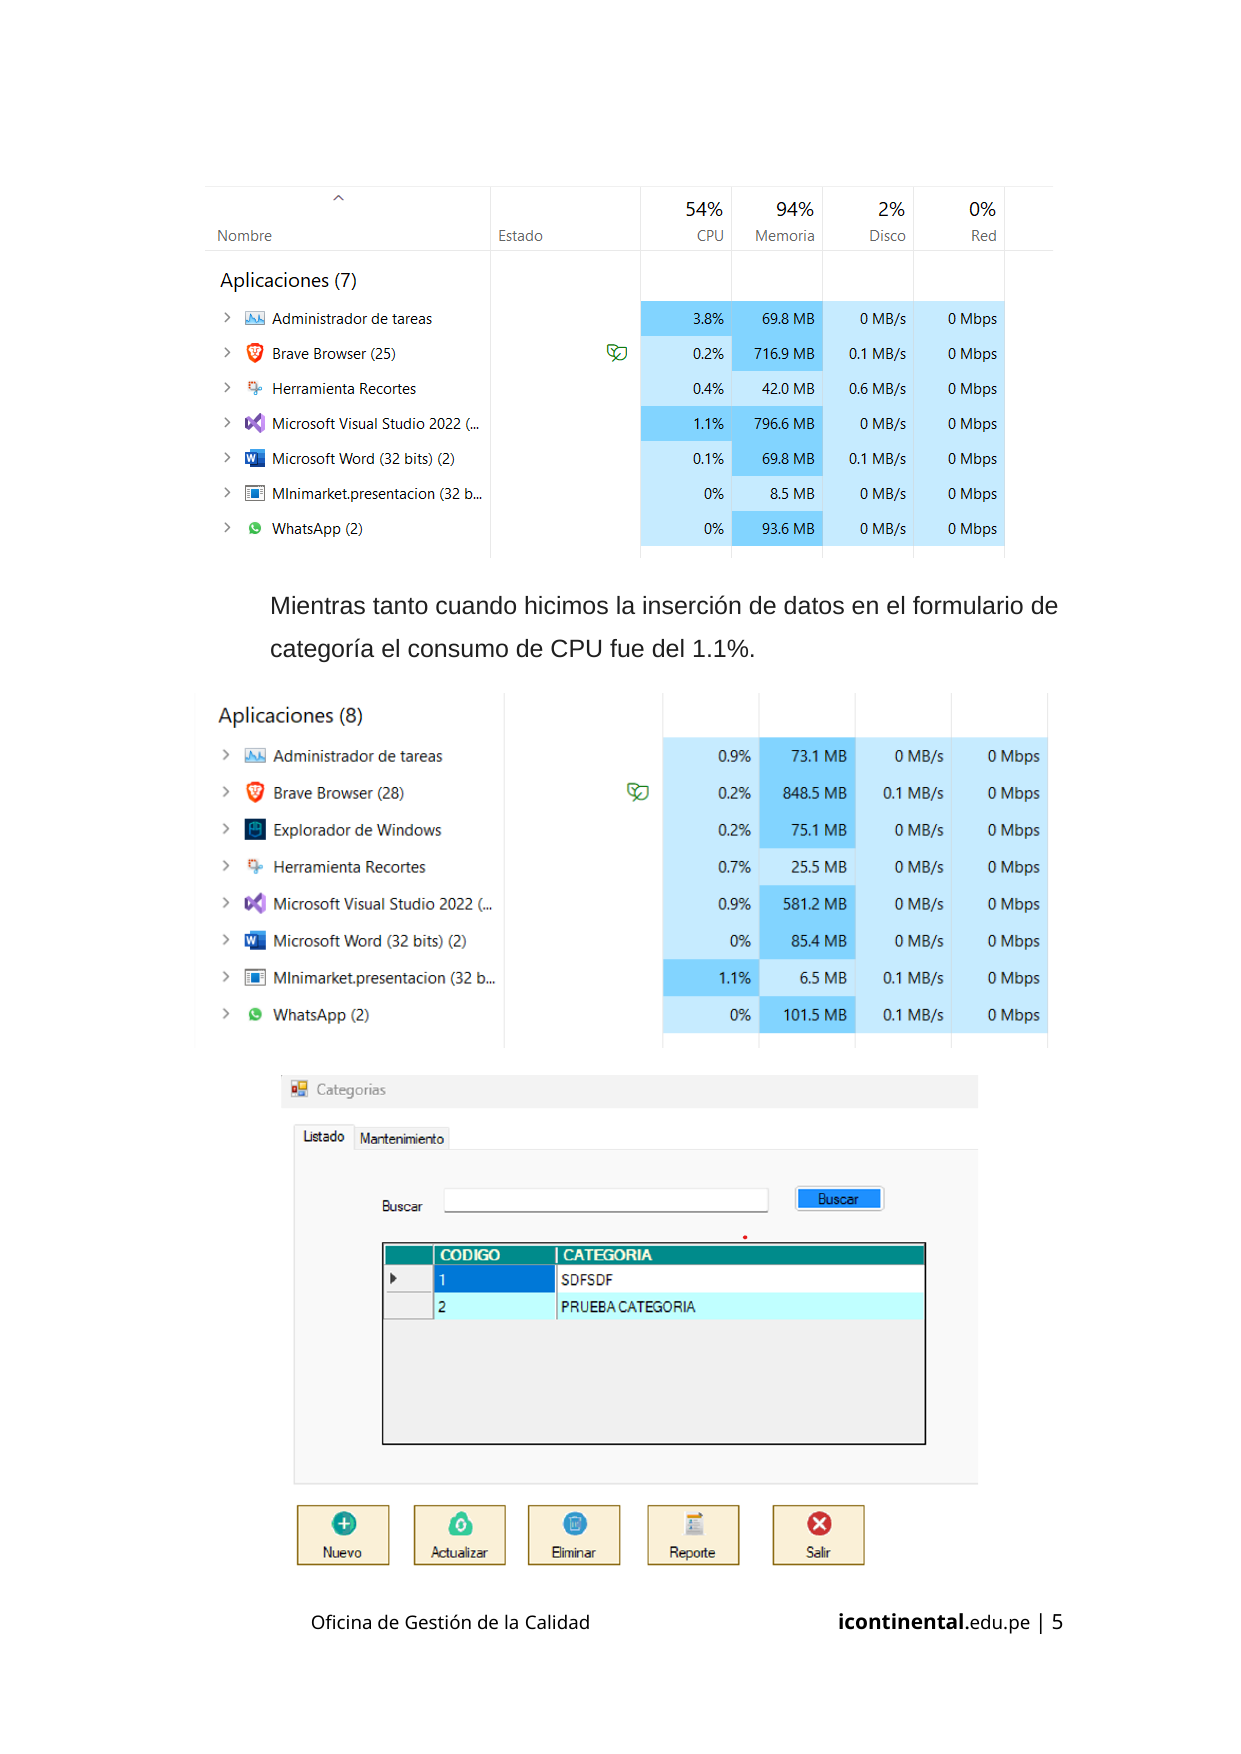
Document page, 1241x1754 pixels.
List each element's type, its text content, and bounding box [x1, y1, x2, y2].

picture [205, 177, 1054, 558]
picture [194, 693, 1063, 1048]
text Mientras tanto cuando hicimos la inserción de datos en el formulario de categoría el consumo de CPU fue del 1.1%. [270, 591, 1063, 663]
picture [280, 1072, 979, 1584]
